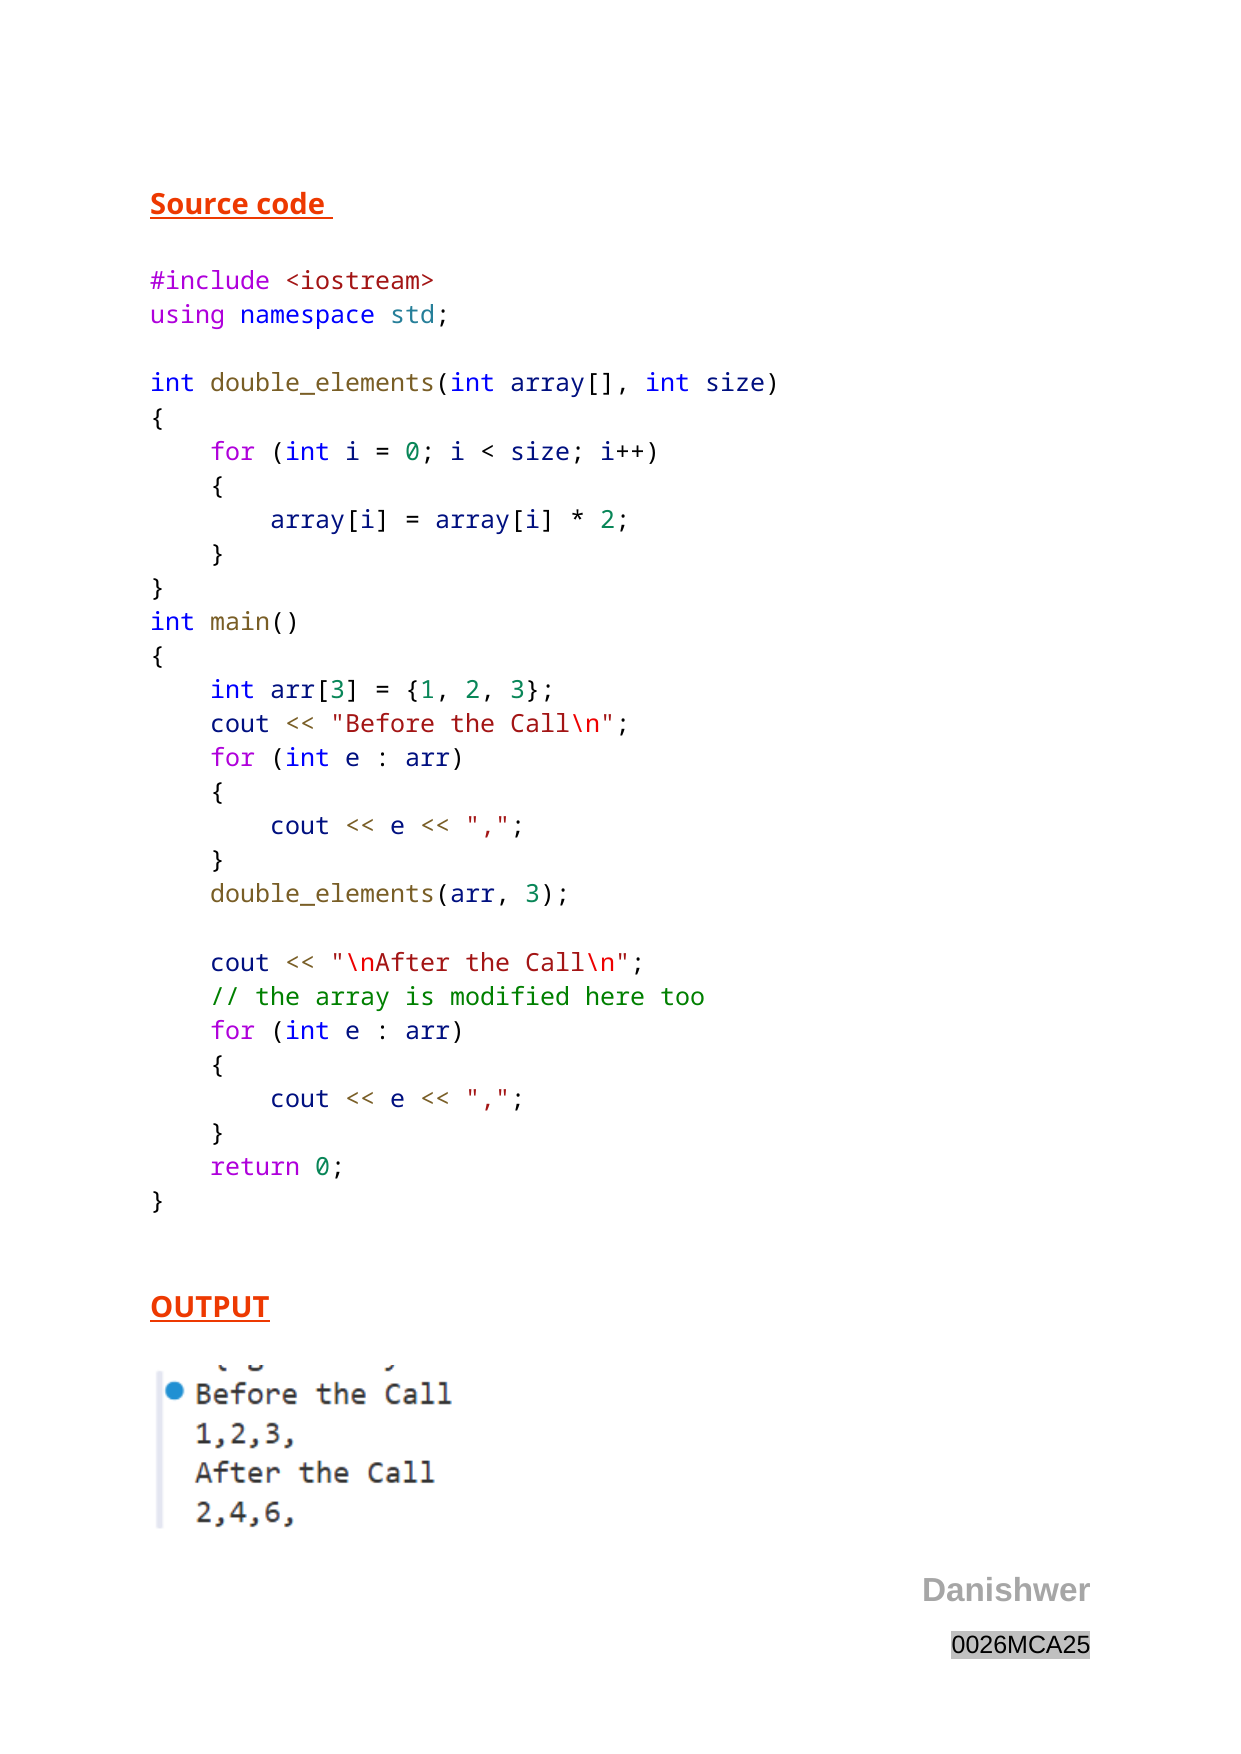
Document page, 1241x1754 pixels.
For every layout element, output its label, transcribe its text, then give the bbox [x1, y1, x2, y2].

text { [150, 399, 1090, 433]
text } [150, 1114, 1090, 1148]
text for (int i = 0; i < size; i++) [150, 433, 1090, 467]
text { [150, 774, 1090, 808]
text for (int e : arr) [150, 1012, 1090, 1046]
text cout << "Before the Call\n"; [150, 706, 1090, 740]
text Source code [150, 183, 1090, 223]
text #include <iostream> [150, 263, 1090, 297]
text // the array is modified here too [150, 978, 1090, 1012]
text double_elements(arr, 3); [150, 876, 1090, 910]
text return 0; [150, 1148, 1090, 1183]
text } [150, 1183, 1090, 1217]
text int double_elements(int array[], int size) [150, 365, 1090, 399]
text for (int e : arr) [150, 740, 1090, 774]
text { [150, 1046, 1090, 1080]
text using namespace std; [150, 297, 1090, 331]
text array[i] = array[i] * 2; [150, 501, 1090, 535]
text cout << e << ","; [150, 1080, 1090, 1114]
text { [150, 467, 1090, 501]
text } [150, 569, 1090, 603]
text } [150, 842, 1090, 876]
text { [150, 638, 1090, 672]
text cout << "\nAfter the Call\n"; [150, 944, 1090, 978]
text } [150, 535, 1090, 569]
text int main() [150, 603, 1090, 638]
text cout << e << ","; [150, 808, 1090, 842]
text OUTPUT [150, 1286, 1090, 1326]
picture [150, 1365, 549, 1535]
text int arr[3] = {1, 2, 3}; [150, 672, 1090, 706]
